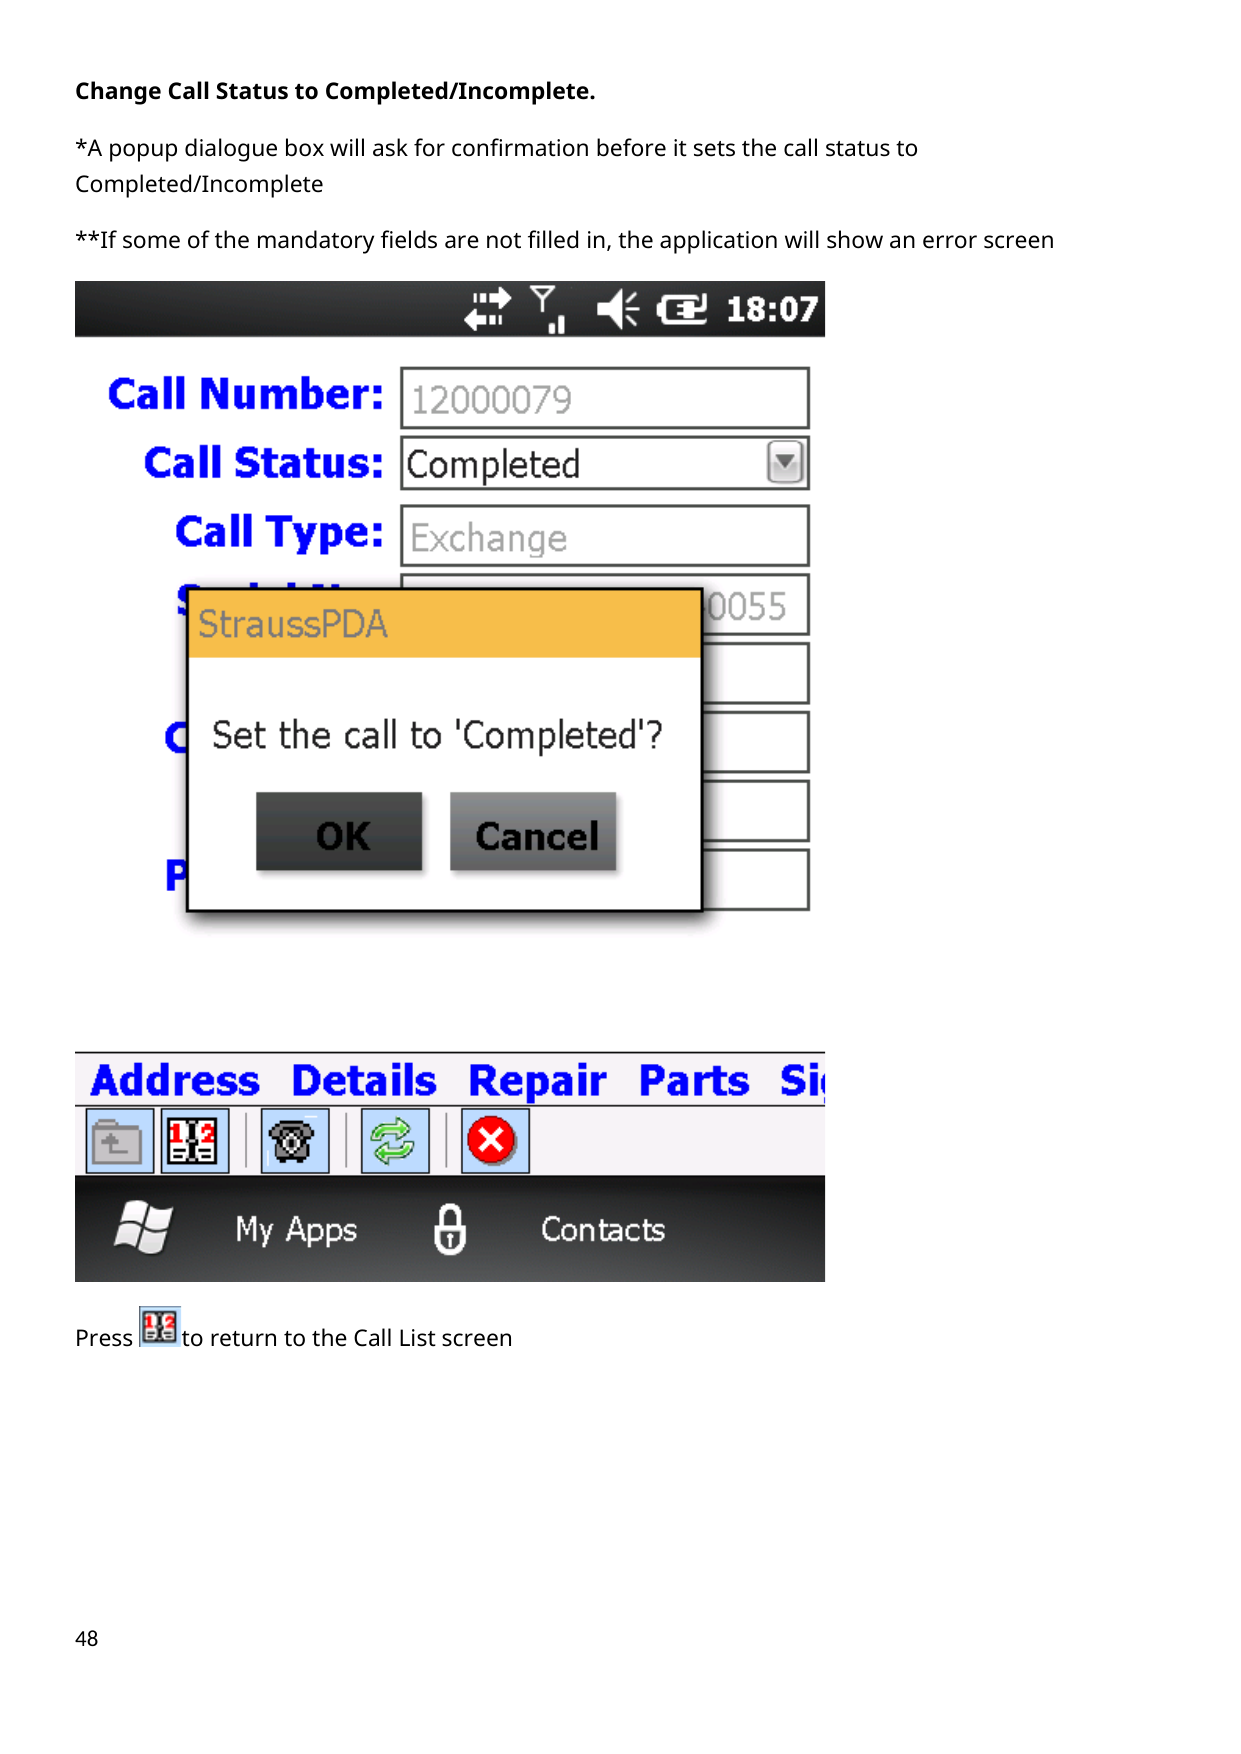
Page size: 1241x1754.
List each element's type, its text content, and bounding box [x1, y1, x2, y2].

text **If some of the mandatory fields are not filled in, the application will show an error screen [75, 224, 1165, 256]
text *A popup dialogue box will ask for confirmation before it sets the call status to Completed/Incomplete [75, 132, 1165, 199]
text Change Call Status to Completed/Incomplete. [75, 75, 1165, 106]
text Press to return to the Call List screen [75, 1306, 1165, 1353]
picture [139, 1306, 182, 1347]
picture [75, 281, 826, 1282]
